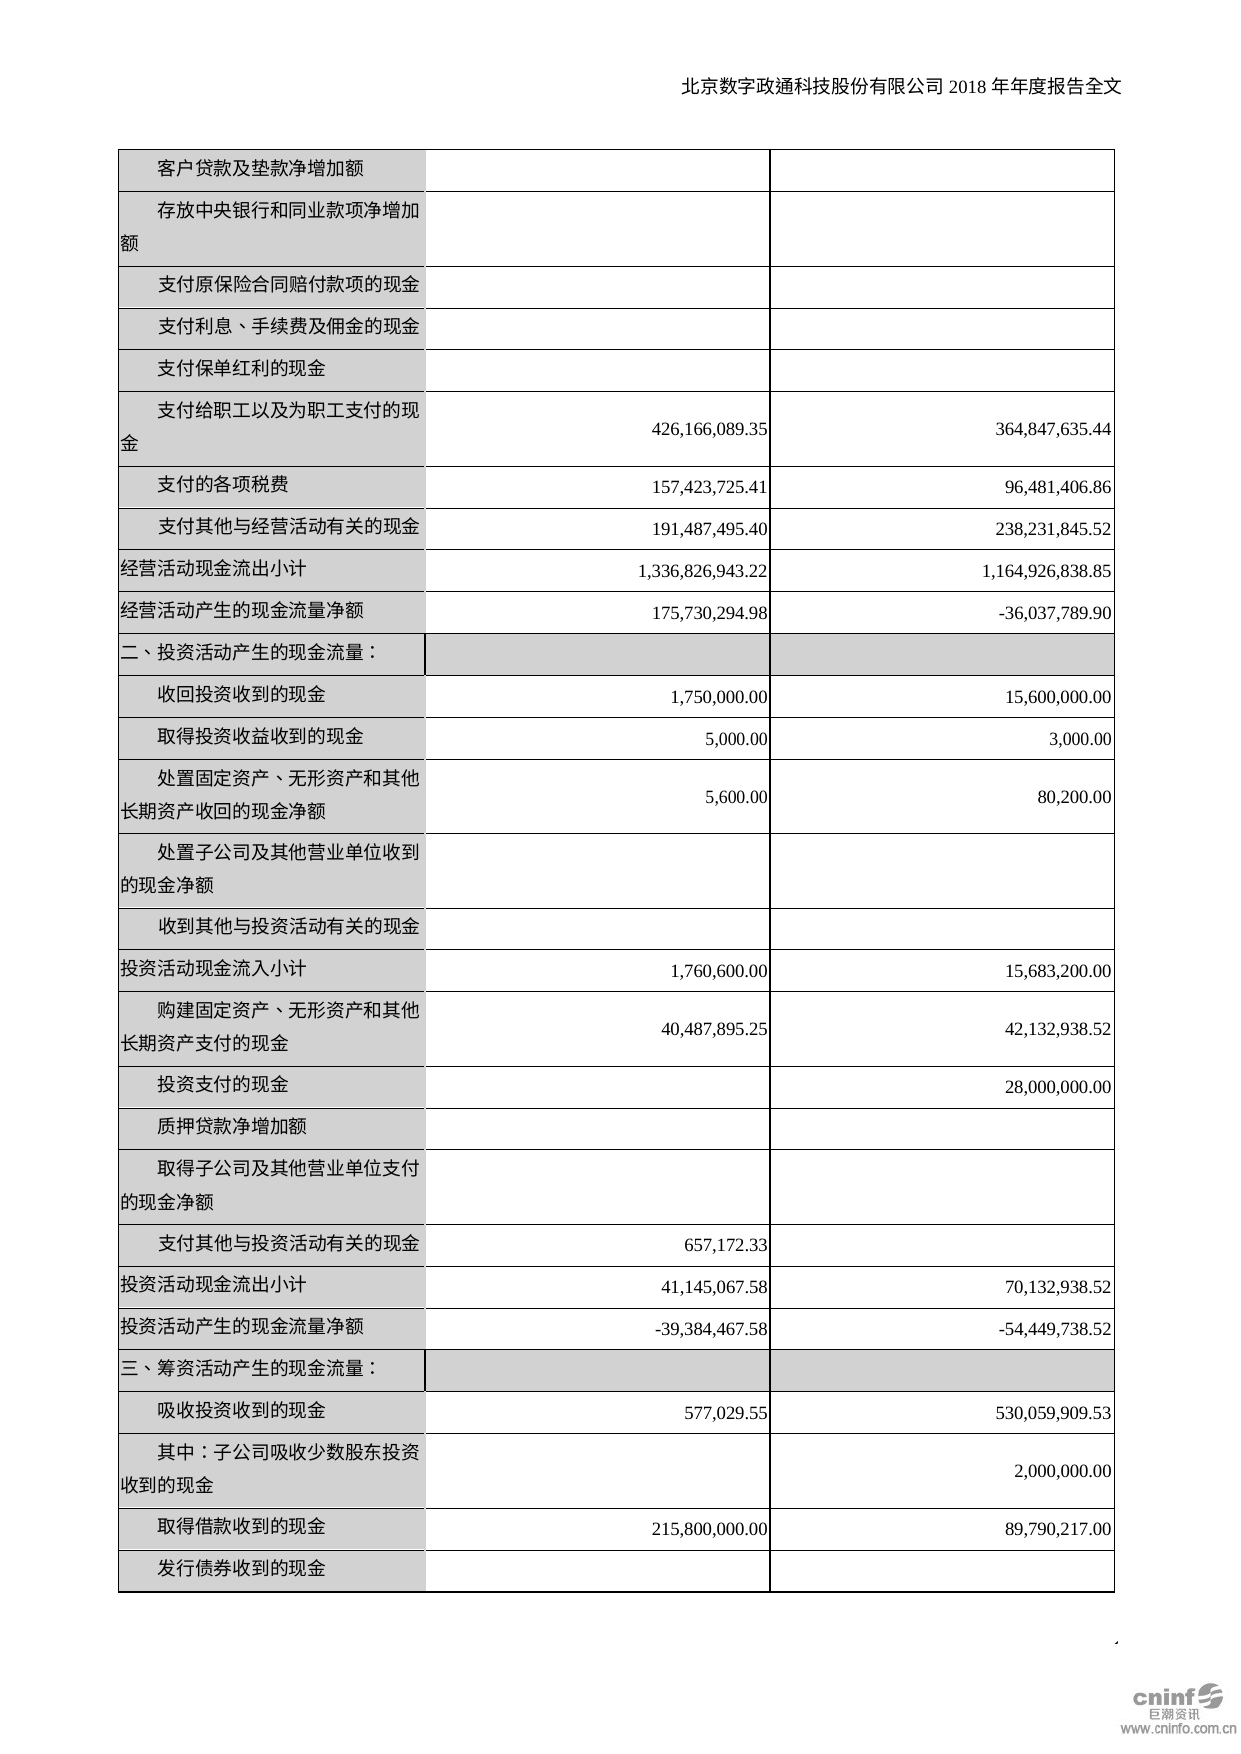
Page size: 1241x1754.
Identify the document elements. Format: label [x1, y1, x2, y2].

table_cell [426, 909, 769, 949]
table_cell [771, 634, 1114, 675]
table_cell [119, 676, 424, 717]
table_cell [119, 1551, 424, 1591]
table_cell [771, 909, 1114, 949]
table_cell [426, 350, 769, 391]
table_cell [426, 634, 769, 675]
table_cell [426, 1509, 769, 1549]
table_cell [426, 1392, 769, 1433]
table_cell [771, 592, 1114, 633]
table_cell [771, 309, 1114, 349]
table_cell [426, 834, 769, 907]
picture [1115, 1680, 1240, 1737]
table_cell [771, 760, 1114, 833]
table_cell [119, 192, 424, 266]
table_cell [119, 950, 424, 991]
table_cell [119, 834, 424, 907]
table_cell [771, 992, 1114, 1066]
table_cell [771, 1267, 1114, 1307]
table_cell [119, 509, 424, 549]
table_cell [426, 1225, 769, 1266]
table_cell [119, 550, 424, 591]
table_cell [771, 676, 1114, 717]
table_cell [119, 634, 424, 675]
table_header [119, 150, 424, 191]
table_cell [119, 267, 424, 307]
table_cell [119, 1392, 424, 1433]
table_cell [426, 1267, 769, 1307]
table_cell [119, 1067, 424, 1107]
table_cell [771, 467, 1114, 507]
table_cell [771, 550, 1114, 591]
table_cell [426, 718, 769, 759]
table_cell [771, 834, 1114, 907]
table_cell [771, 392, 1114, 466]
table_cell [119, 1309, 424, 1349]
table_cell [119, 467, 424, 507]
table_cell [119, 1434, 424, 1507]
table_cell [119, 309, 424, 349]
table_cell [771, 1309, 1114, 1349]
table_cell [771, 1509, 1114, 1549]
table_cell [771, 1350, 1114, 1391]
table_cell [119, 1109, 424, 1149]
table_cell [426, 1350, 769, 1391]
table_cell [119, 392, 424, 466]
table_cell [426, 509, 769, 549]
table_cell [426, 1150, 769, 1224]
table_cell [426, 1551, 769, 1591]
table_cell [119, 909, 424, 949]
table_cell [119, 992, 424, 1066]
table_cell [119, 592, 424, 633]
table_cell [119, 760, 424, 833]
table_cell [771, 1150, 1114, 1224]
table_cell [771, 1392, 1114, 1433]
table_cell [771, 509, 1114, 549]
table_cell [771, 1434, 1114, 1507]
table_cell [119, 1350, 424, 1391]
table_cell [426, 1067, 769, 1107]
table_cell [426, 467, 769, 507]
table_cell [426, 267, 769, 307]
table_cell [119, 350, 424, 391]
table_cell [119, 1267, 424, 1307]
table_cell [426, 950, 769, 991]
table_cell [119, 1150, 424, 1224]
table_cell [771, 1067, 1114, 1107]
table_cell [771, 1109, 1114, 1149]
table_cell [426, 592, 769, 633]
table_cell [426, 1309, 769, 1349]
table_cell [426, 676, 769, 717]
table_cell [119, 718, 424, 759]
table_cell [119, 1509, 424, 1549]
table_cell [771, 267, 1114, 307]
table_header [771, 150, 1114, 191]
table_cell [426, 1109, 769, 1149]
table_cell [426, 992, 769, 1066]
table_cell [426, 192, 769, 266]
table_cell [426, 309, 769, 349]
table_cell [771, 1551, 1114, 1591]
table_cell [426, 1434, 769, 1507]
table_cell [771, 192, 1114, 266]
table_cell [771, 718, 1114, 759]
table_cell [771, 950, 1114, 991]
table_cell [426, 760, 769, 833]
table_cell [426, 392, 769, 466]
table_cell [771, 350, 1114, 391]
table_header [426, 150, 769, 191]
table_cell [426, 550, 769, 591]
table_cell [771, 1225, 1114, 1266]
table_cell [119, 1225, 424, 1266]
